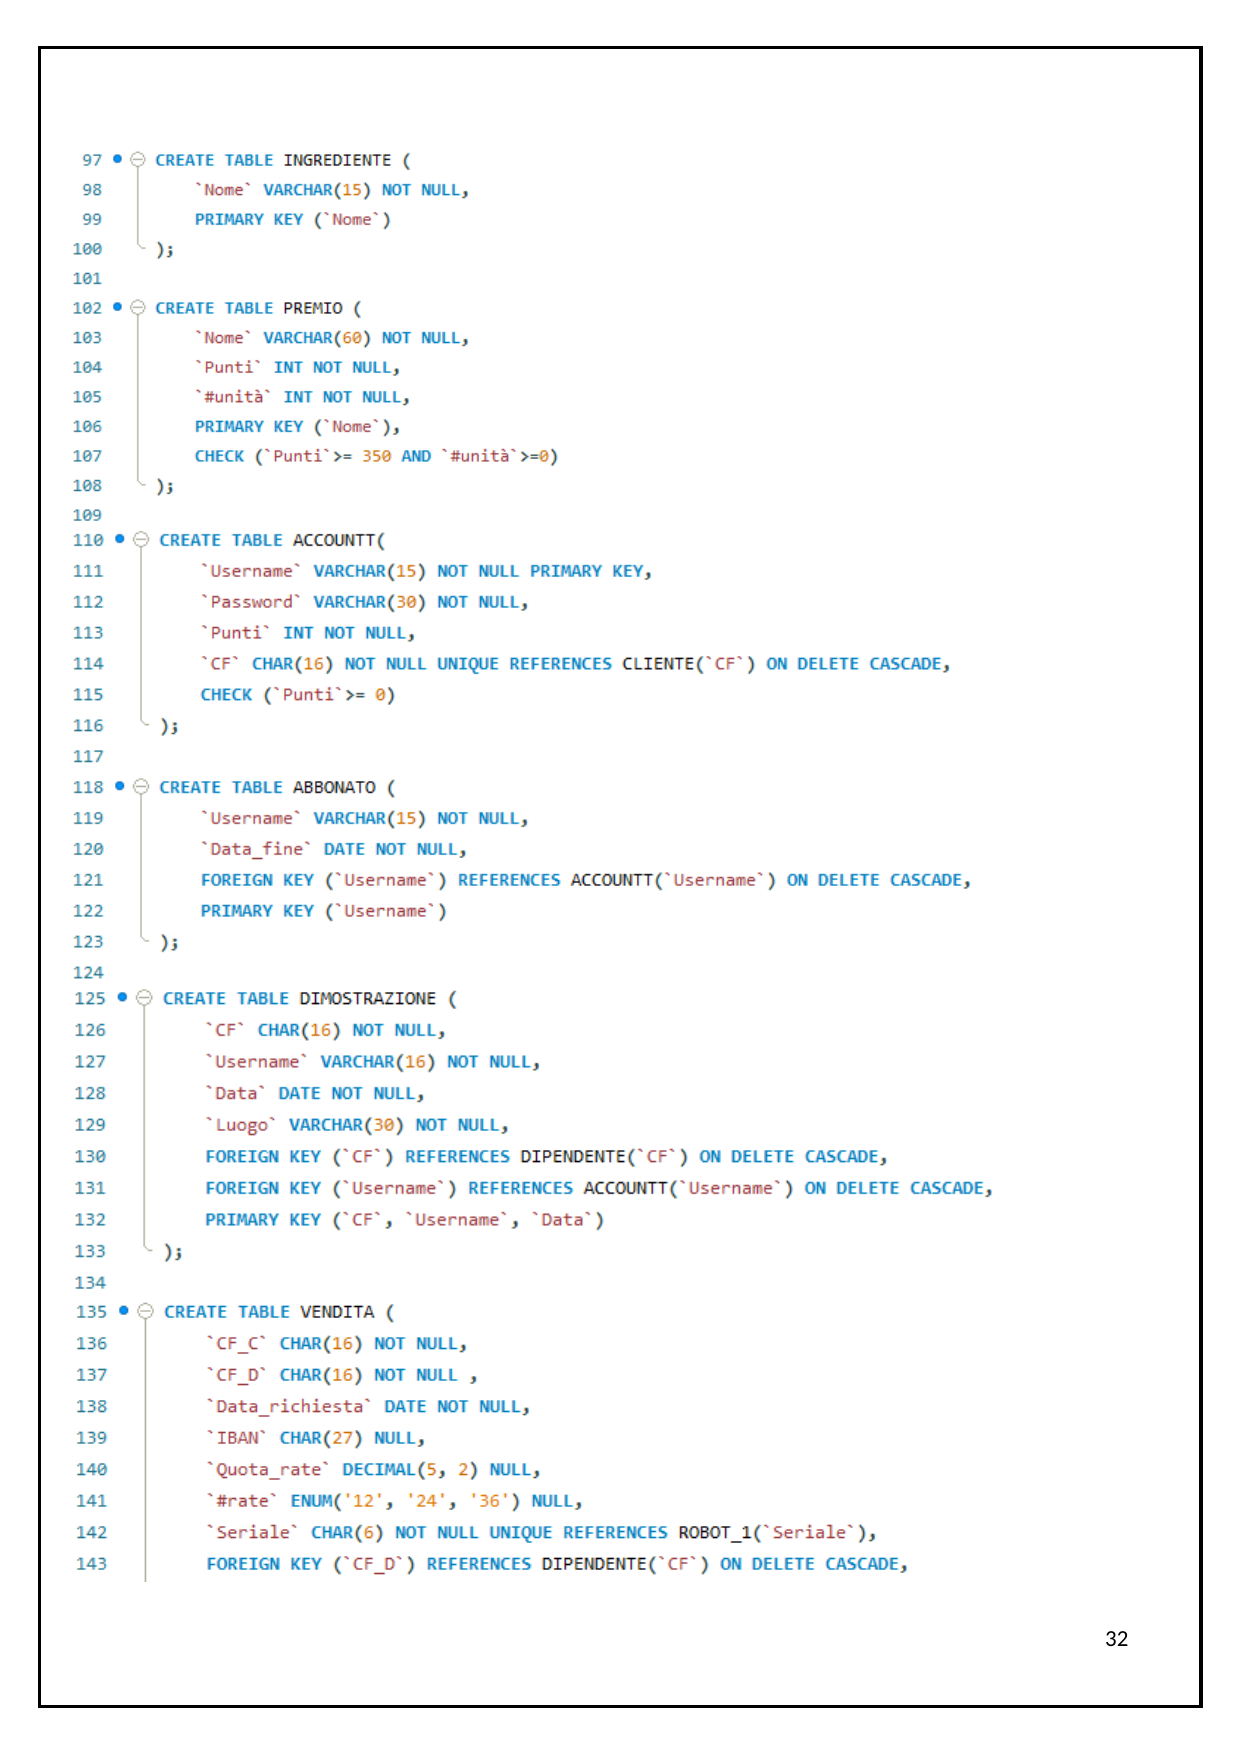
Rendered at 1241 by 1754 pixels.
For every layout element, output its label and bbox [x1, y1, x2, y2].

picture [67, 150, 1027, 1582]
